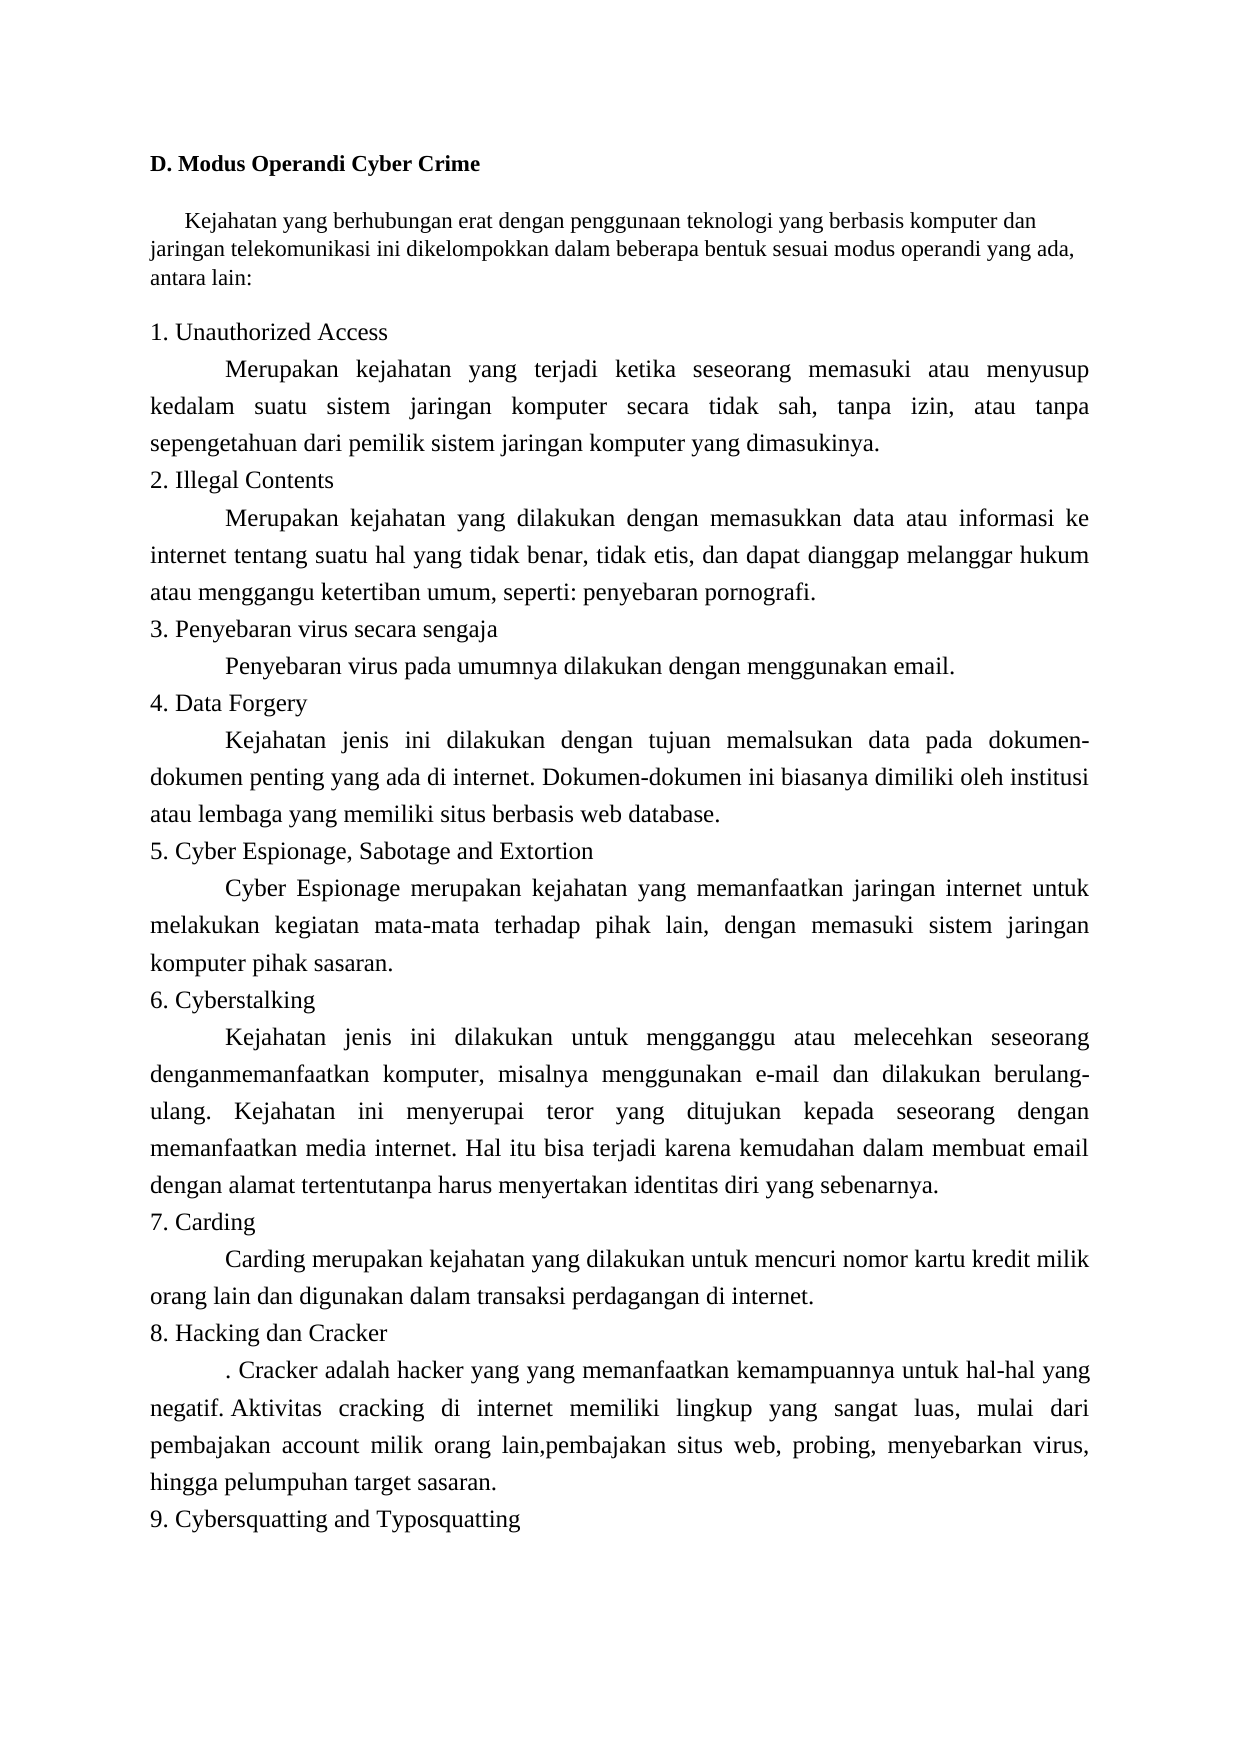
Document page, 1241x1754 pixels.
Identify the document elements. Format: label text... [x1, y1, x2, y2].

text . Cracker adalah hacker yang yang memanfaatkan kemampuannya untuk hal-hal yang negatif. Aktivitas cracking di internet memiliki lingkup yang sangat luas, mulai dari pembajakan account milik orang lain,pembajakan situs web, probing, menyebarkan virus, hingga pelumpuhan target sasaran. [150, 1347, 1090, 1496]
text 8. Hacking dan Cracker [150, 1310, 1090, 1347]
text 4. Data Forgery [150, 680, 1090, 717]
text D. Modus Operandi Cyber Crime Kejahatan yang berhubungan erat dengan penggunaan teknologi yang berbasis komputer dan jaringan telekomunikasi ini dikelompokkan dalam beberapa bentuk sesuai modus operandi yang ada, antara lain: [150, 150, 1090, 290]
text 1. Unauthorized Access [150, 309, 1090, 346]
text 9. Cybersquatting and Typosquatting [150, 1496, 1090, 1533]
text Kejahatan jenis ini dilakukan dengan tujuan memalsukan data pada dokumen-dokumen penting yang ada di internet. Dokumen-dokumen ini biasanya dimiliki oleh institusi atau lembaga yang memiliki situs berbasis web database. [150, 717, 1090, 828]
text 7. Carding [150, 1199, 1090, 1236]
text Carding merupakan kejahatan yang dilakukan untuk mencuri nomor kartu kredit milik orang lain dan digunakan dalam transaksi perdagangan di internet. [150, 1236, 1090, 1310]
text Penyebaran virus pada umumnya dilakukan dengan menggunakan email. [150, 643, 1090, 680]
text Cyber Espionage merupakan kejahatan yang memanfaatkan jaringan internet untuk melakukan kegiatan mata-mata terhadap pihak lain, dengan memasuki sistem jaringan komputer pihak sasaran. [150, 865, 1090, 976]
text Kejahatan jenis ini dilakukan untuk mengganggu atau melecehkan seseorang denganmemanfaatkan komputer, misalnya menggunakan e-mail dan dilakukan berulang-ulang. Kejahatan ini menyerupai teror yang ditujukan kepada seseorang dengan memanfaatkan media internet. Hal itu bisa terjadi karena kemudahan dalam membuat email dengan alamat tertentutanpa harus menyertakan identitas diri yang sebenarnya. [150, 1013, 1090, 1199]
text 2. Illegal Contents [150, 457, 1090, 494]
text 6. Cyberstalking [150, 976, 1090, 1013]
text Merupakan kejahatan yang terjadi ketika seseorang memasuki atau menyusup kedalam suatu sistem jaringan komputer secara tidak sah, tanpa izin, atau tanpa sepengetahuan dari pemilik sistem jaringan komputer yang dimasukinya. [150, 346, 1090, 457]
text 5. Cyber Espionage, Sabotage and Extortion [150, 828, 1090, 865]
text Merupakan kejahatan yang dilakukan dengan memasukkan data atau informasi ke internet tentang suatu hal yang tidak benar, tidak etis, dan dapat dianggap melanggar hukum atau menggangu ketertiban umum, seperti: penyebaran pornografi. [150, 494, 1090, 606]
text 3. Penyebaran virus secara sengaja [150, 606, 1090, 643]
